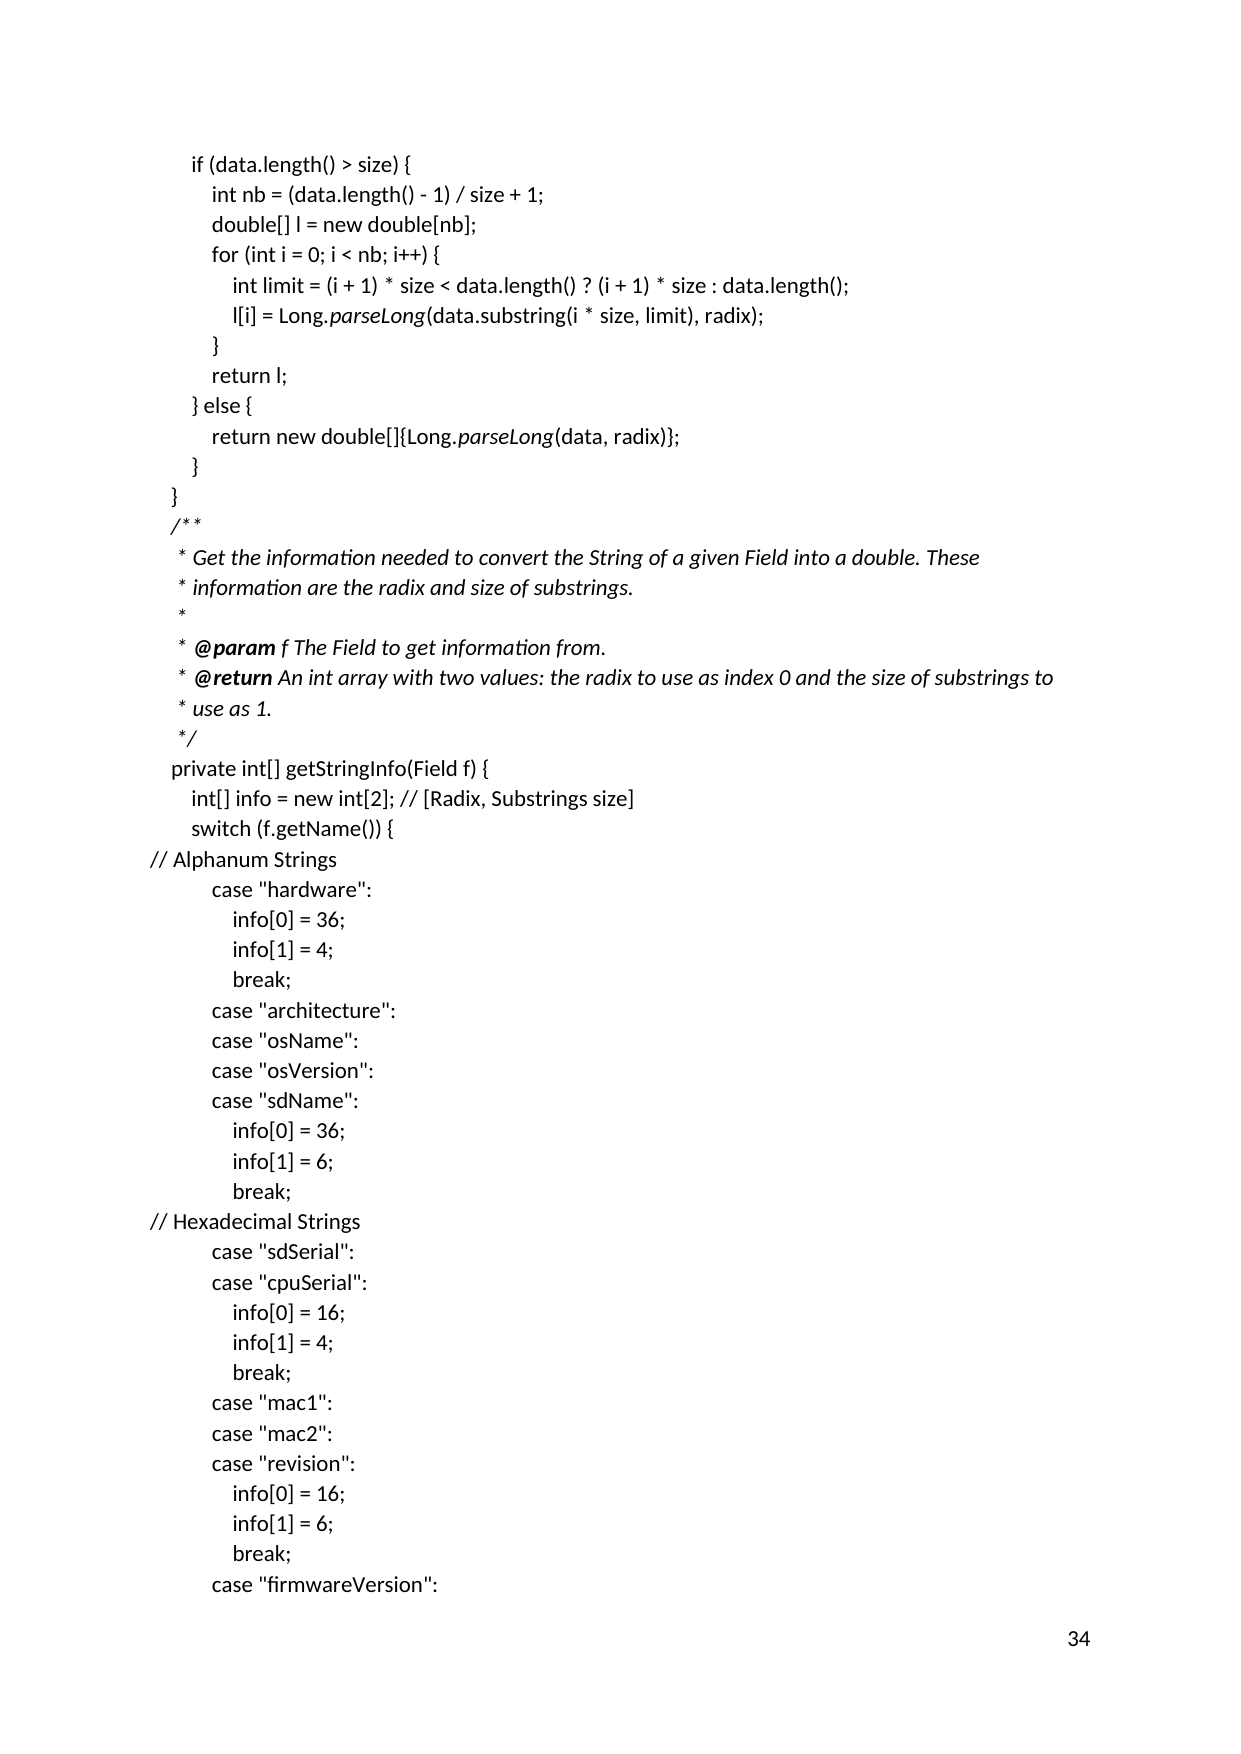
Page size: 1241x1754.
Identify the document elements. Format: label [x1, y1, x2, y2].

text [150, 150, 1090, 1598]
